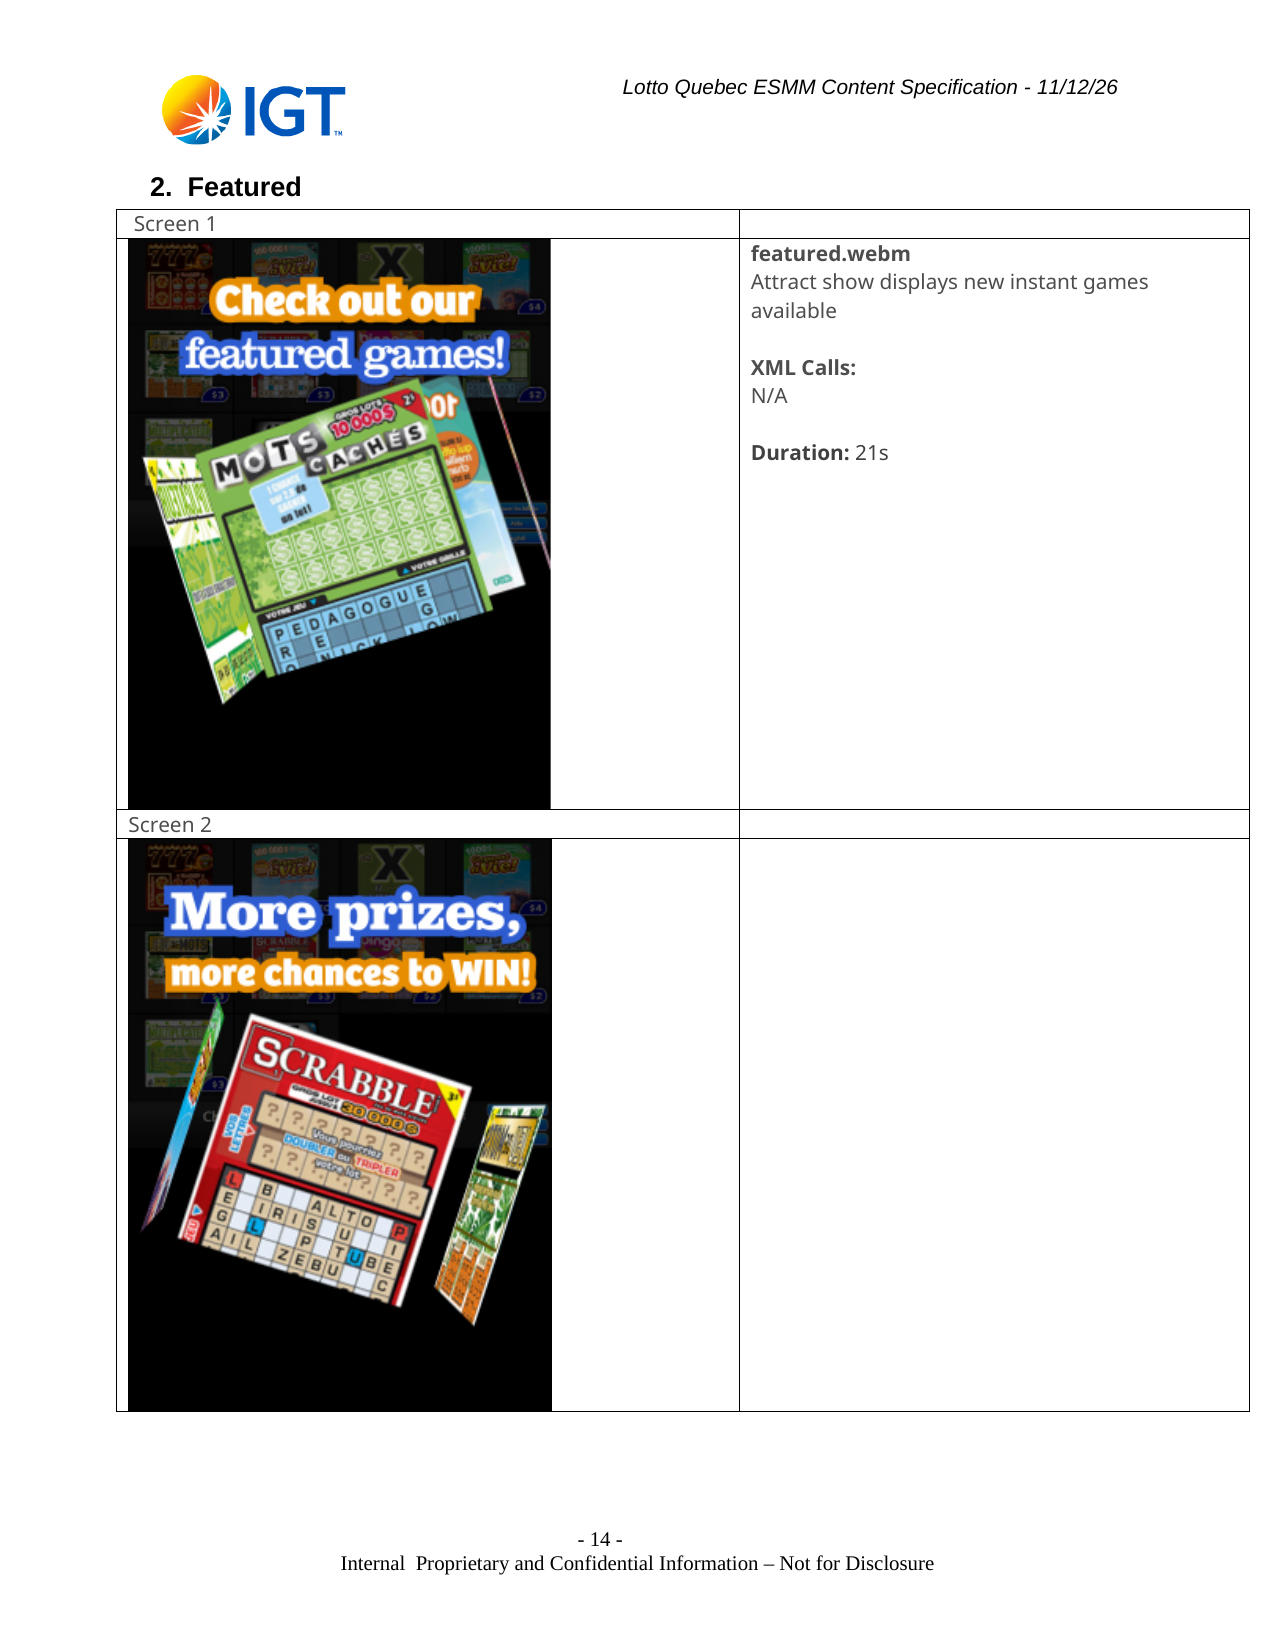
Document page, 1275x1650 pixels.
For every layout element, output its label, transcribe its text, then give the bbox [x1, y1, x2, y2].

table_cell [740, 810, 1249, 838]
table_header Screen 1 [117, 210, 739, 238]
table_cell [740, 839, 1249, 1411]
table_cell [117, 839, 128, 1411]
table_cell featured.webm Attract show displays new instant games available XML Calls: N/A Duration: 21s [740, 239, 1249, 809]
table_cell [117, 239, 128, 809]
table_header [740, 210, 1249, 238]
picture [128, 239, 551, 809]
subtitle Featured [150, 171, 1125, 202]
table_cell [552, 839, 739, 1411]
table_cell Screen 2 [117, 810, 739, 838]
picture [161, 75, 352, 145]
table_cell [551, 239, 739, 809]
picture [128, 839, 552, 1411]
